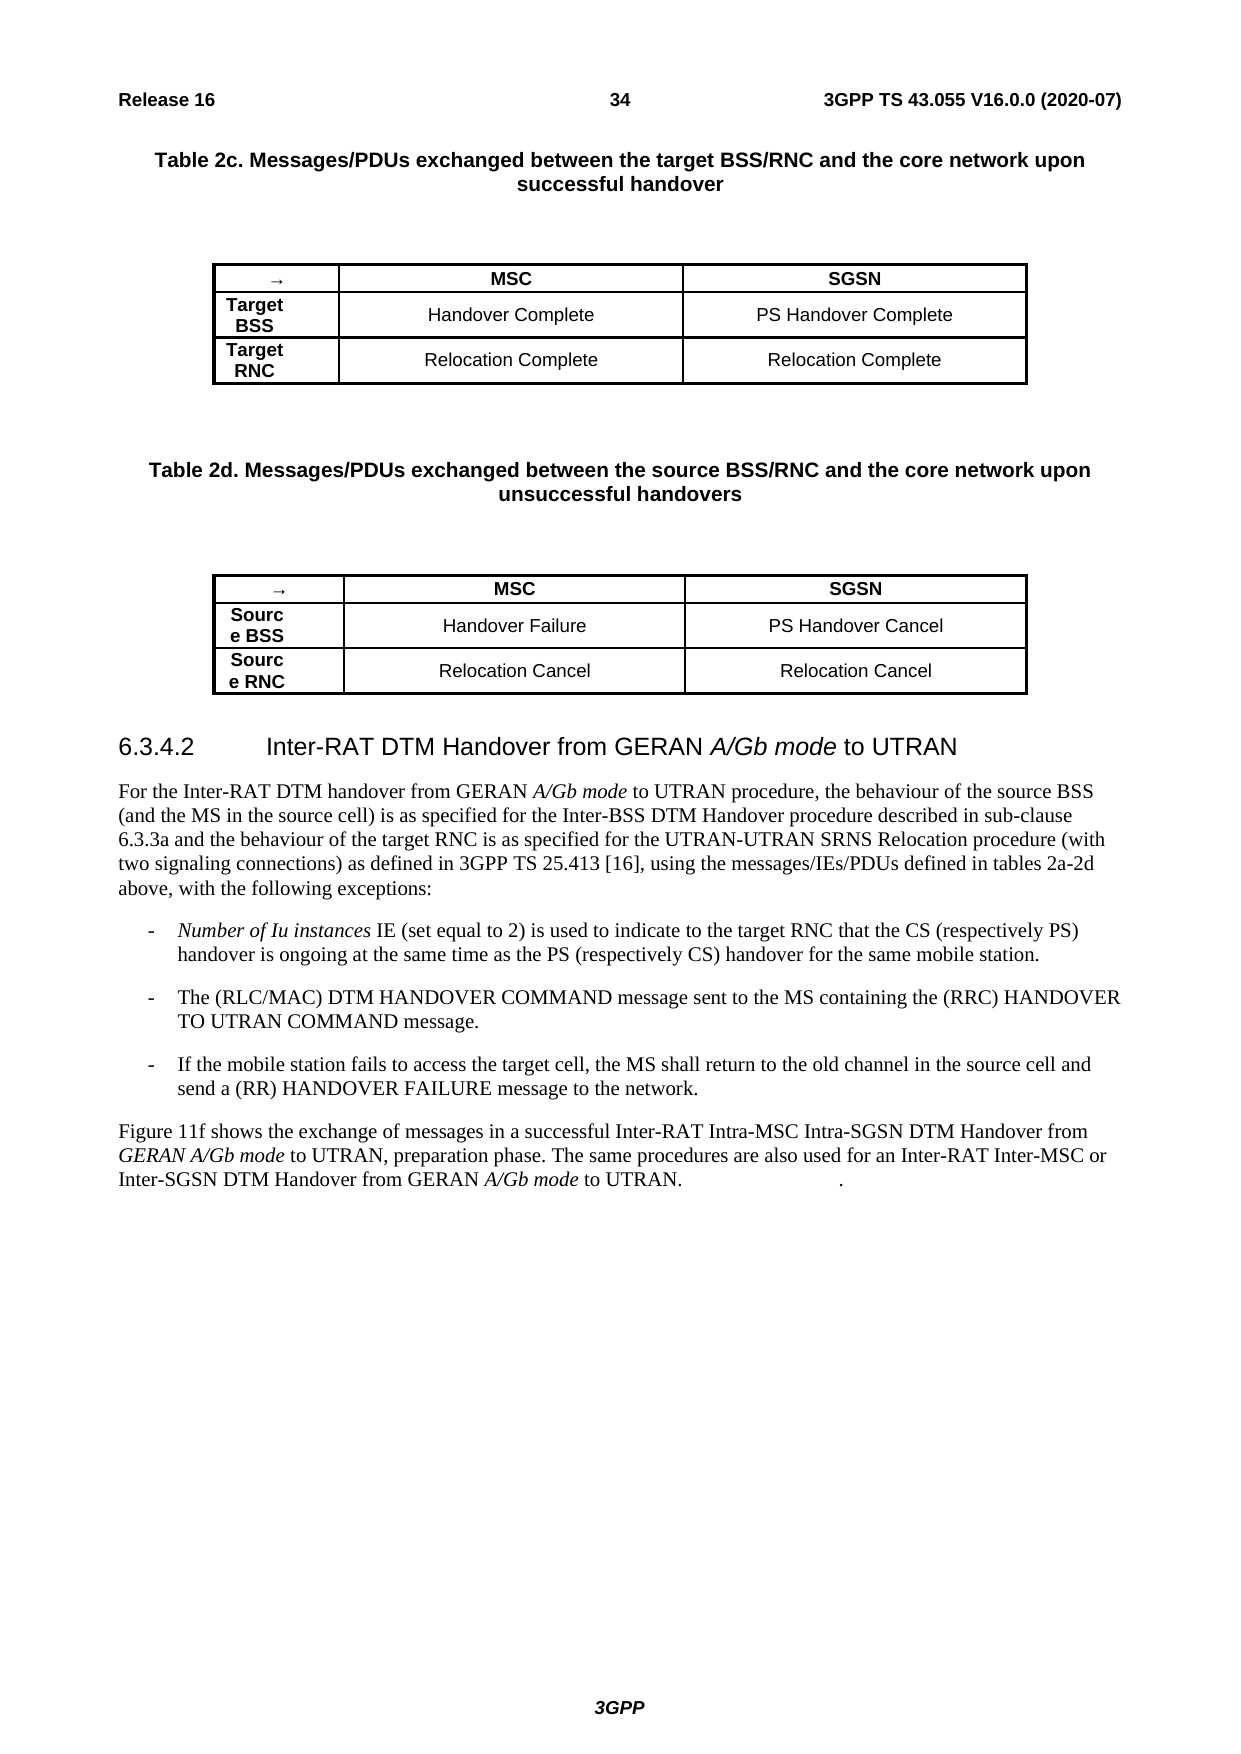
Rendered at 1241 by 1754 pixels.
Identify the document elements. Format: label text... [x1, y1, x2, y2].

table_cell [295, 339, 338, 382]
table_cell PS Handover Cancel [686, 604, 1025, 647]
table_cell Relocation Complete [684, 339, 1025, 382]
table_cell Handover Failure [345, 604, 684, 647]
text - If the mobile station fails to access the target cell, the MS shall return to the old channel in the source cell and send a (RR) HANDOVER FAILURE message to the network. [148, 1052, 1122, 1100]
table_cell Target BSS [216, 293, 295, 336]
table_cell Target RNC [216, 339, 295, 382]
table_header MSC [340, 266, 682, 291]
table_cell Relocation Cancel [345, 649, 684, 692]
subtitle 6.3.4.2 Inter-RAT DTM Handover from GERAN A/Gb mode to UTRAN [118, 732, 1122, 760]
table_header SGSN [684, 266, 1025, 291]
table_cell Source BSS [216, 604, 300, 647]
table_cell [300, 604, 343, 647]
table_header → [216, 266, 338, 291]
table_header → [216, 577, 343, 602]
text Figure 11f shows the exchange of messages in a successful Inter-RAT Intra-MSC Intra-SGSN DTM Handover from GERAN A/Gb mode to UTRAN, preparation phase. The same procedures are also used for an Inter-RAT Inter-MSC or Inter-SGSN DTM Handover from GERAN A/Gb mode to UTRAN. . [118, 1119, 1122, 1191]
table_cell [295, 293, 338, 336]
table_cell Handover Complete [340, 293, 682, 336]
table_cell Relocation Complete [340, 339, 682, 382]
table_cell Relocation Cancel [686, 649, 1025, 692]
table_cell Source RNC [216, 649, 300, 692]
text Table 2c. Messages/PDUs exchanged between the target BSS/RNC and the core network upon successful handover [118, 147, 1122, 195]
text - Number of Iu instances IE (set equal to 2) is used to indicate to the target RNC that the CS (respectively PS) handover is ongoing at the same time as the PS (respectively CS) handover for the same mobile station. [148, 918, 1122, 966]
table_cell [300, 649, 343, 692]
table_header SGSN [686, 577, 1025, 602]
table_cell PS Handover Complete [684, 293, 1025, 336]
text For the Inter-RAT DTM handover from GERAN A/Gb mode to UTRAN procedure, the behaviour of the source BSS (and the MS in the source cell) is as specified for the Inter-BSS DTM Handover procedure described in sub-clause 6.3.3a and the behaviour of the target RNC is as specified for the UTRAN-UTRAN SRNS Relocation procedure (with two signaling connections) as defined in 3GPP TS 25.413 [16], using the messages/IEs/PDUs defined in tables 2a-2d above, with the following exceptions: [118, 779, 1122, 899]
table_header MSC [345, 577, 684, 602]
text - The (RLC/MAC) DTM HANDOVER COMMAND message sent to the MS containing the (RRC) HANDOVER TO UTRAN COMMAND message. [148, 985, 1122, 1033]
text Table 2d. Messages/PDUs exchanged between the source BSS/RNC and the core network upon unsuccessful handovers [118, 458, 1122, 506]
